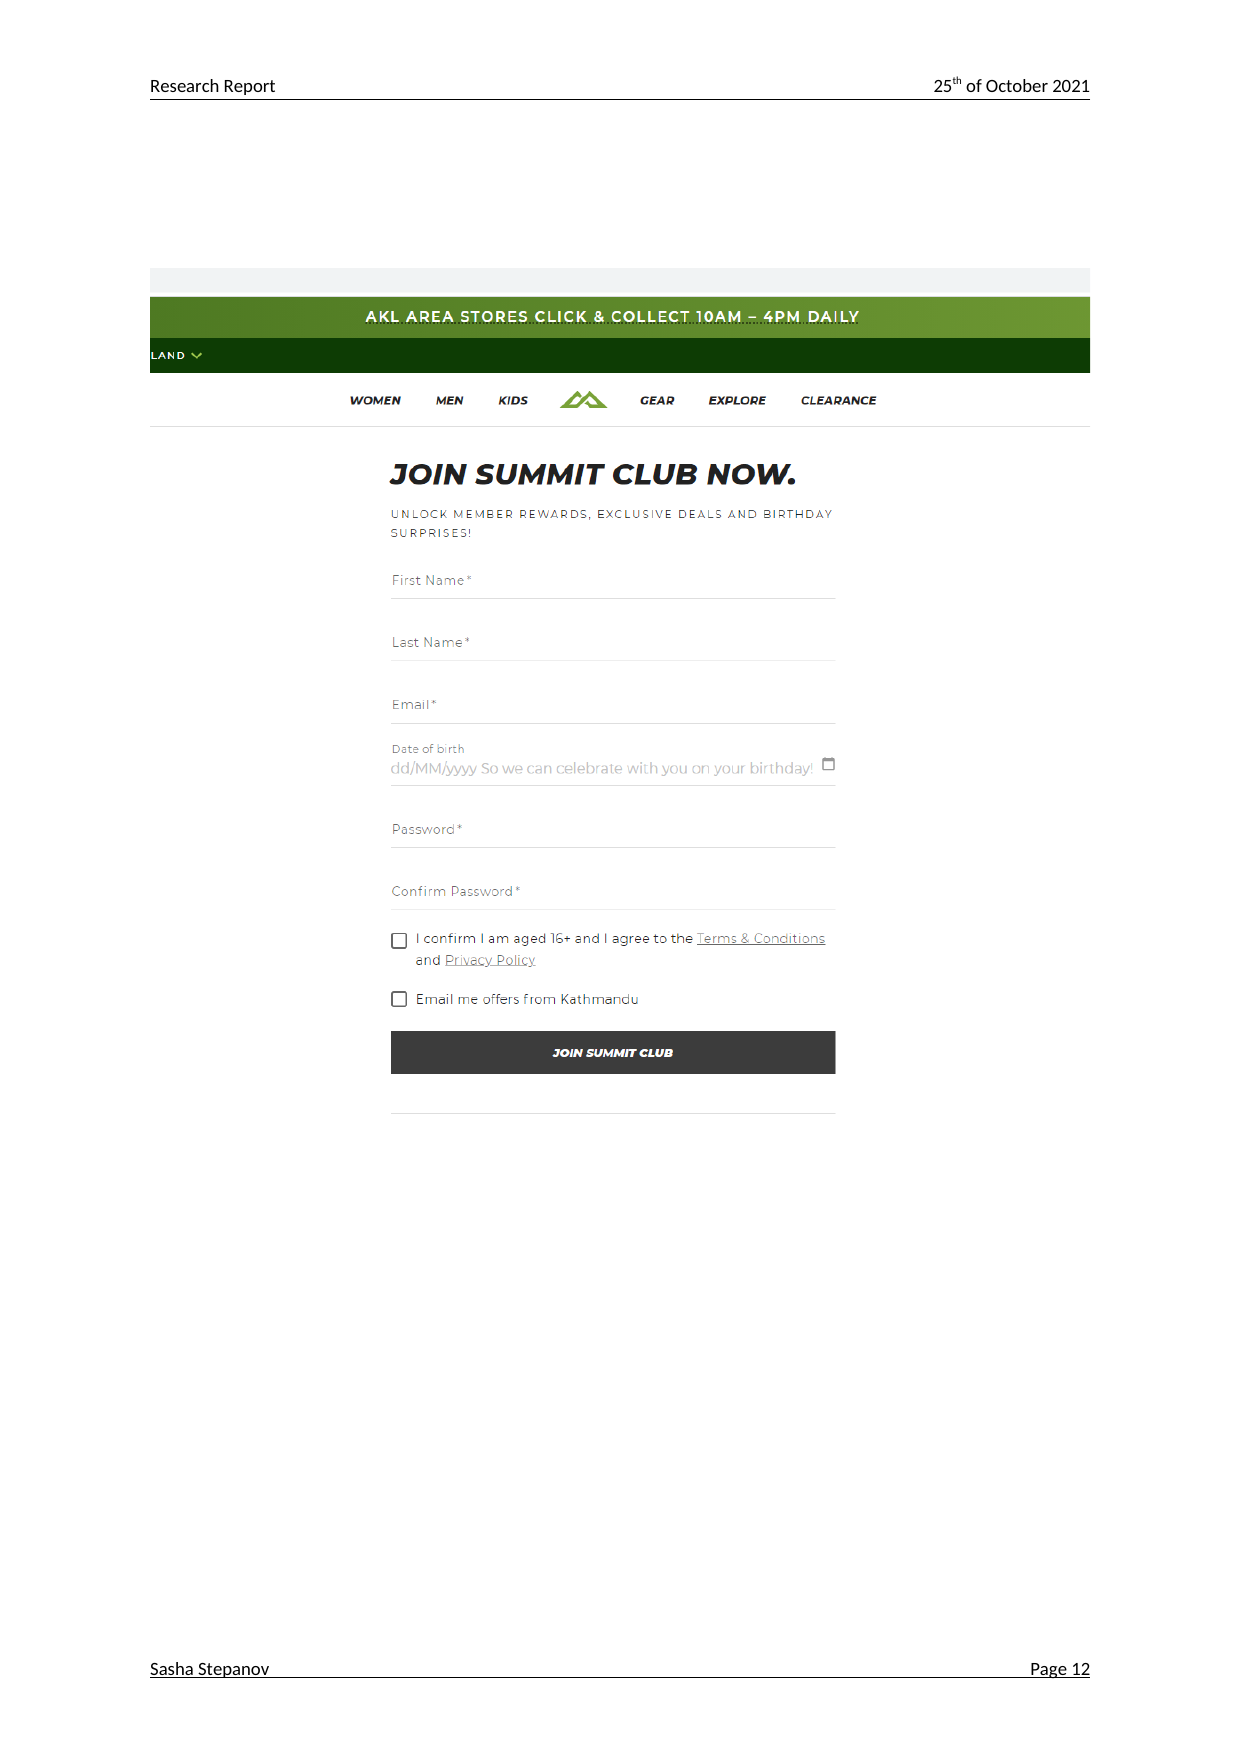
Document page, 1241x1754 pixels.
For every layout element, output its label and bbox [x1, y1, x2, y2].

picture [150, 268, 1091, 1150]
